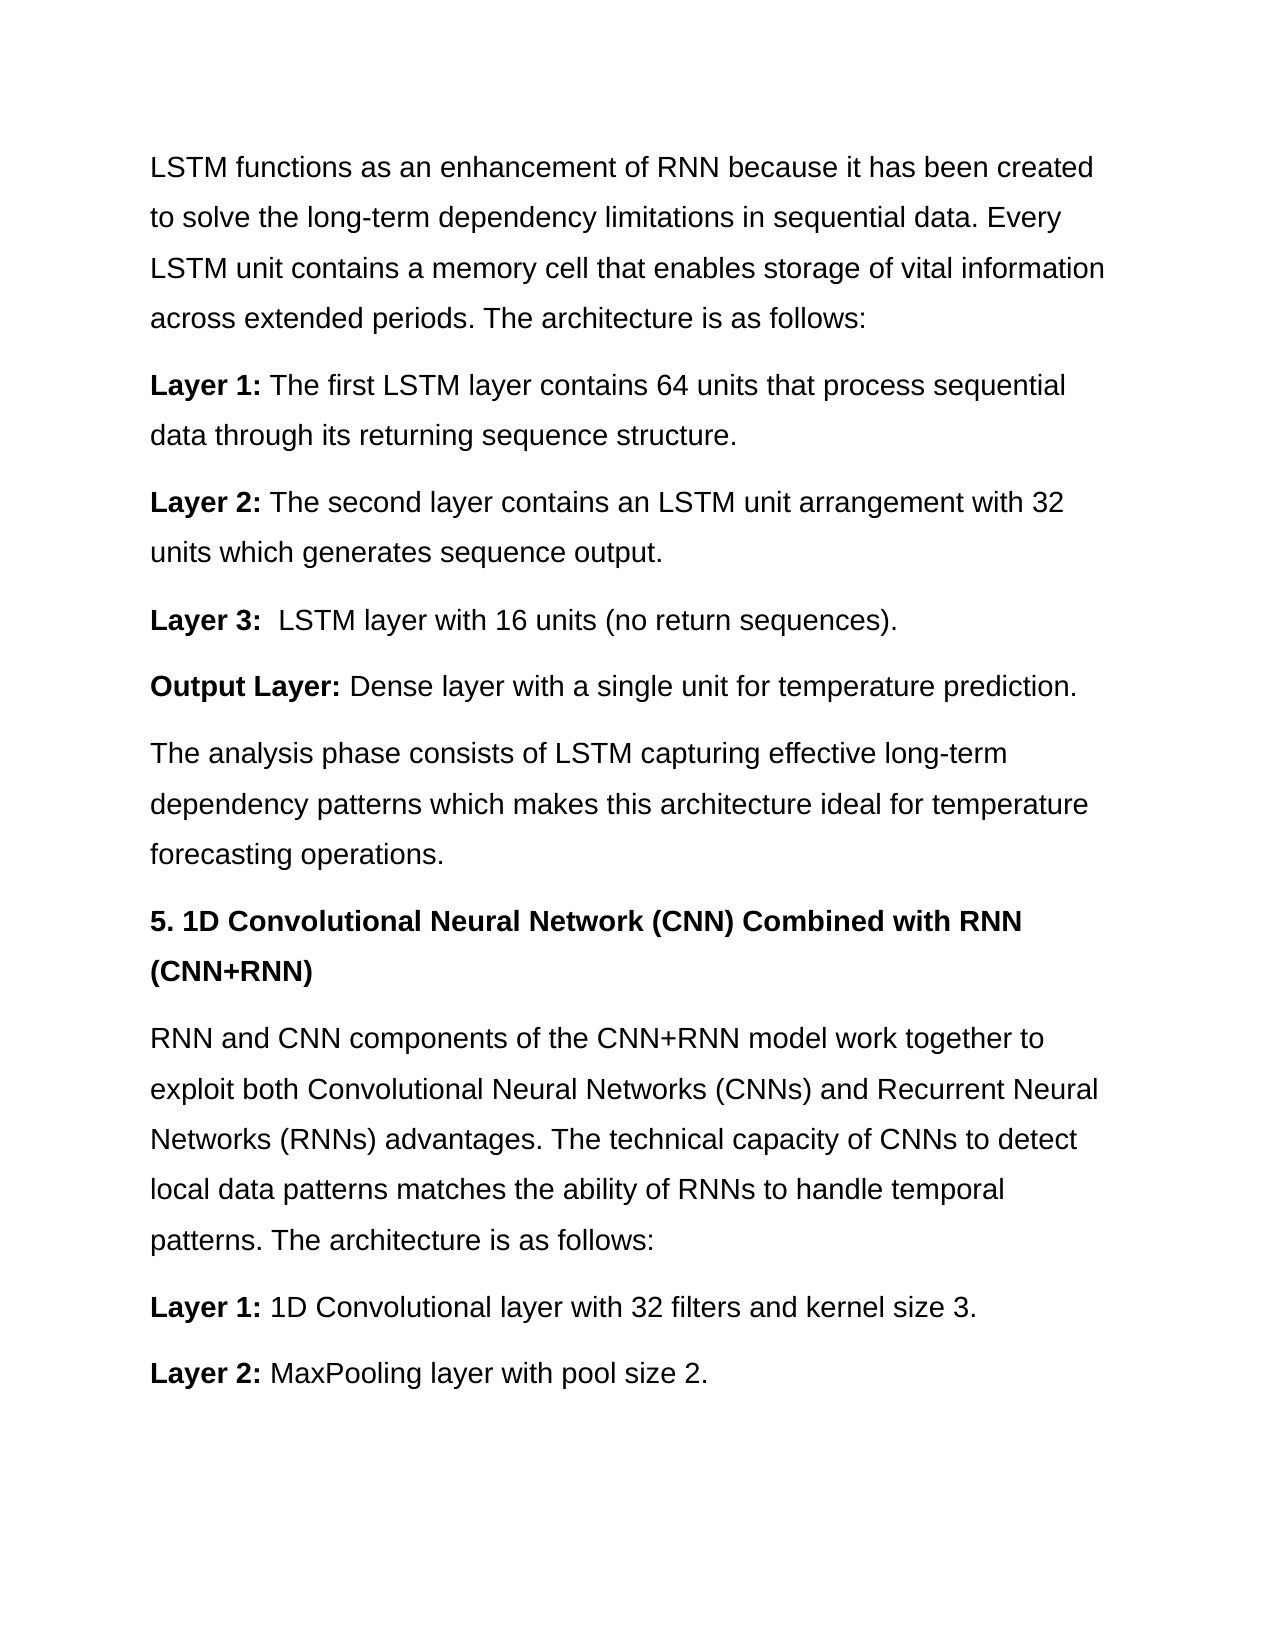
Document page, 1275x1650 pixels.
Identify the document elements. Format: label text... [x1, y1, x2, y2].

text Layer 1: 1D Convolutional layer with 32 filters and kernel size 3. [150, 1289, 1125, 1323]
text 5. 1D Convolutional Neural Network (CNN) Combined with RNN (CNN+RNN) [150, 904, 1125, 988]
text The analysis phase consists of LSTM capturing effective long-term dependency patterns which makes this architecture ideal for temperature forecasting operations. [150, 736, 1125, 871]
text RNN and CNN components of the CNN+RNN model work together to exploit both Convolutional Neural Networks (CNNs) and Recurrent Neural Networks (RNNs) advantages. The technical capacity of CNNs to detect local data patterns matches the ability of RNNs to handle temporal patterns. The architecture is as follows: [150, 1021, 1125, 1256]
text Layer 2: The second layer contains an LSTM unit arrangement with 32 units which generates sequence output. [150, 485, 1125, 569]
text LSTM functions as an enhancement of RNN because it has been created to solve the long-term dependency limitations in sequential data. Every LSTM unit contains a memory cell that enables storage of vital information across extended periods. The architecture is as follows: [150, 150, 1125, 334]
text Layer 2: MaxPooling layer with pool size 2. [150, 1357, 1125, 1390]
text Layer 1: The first LSTM layer contains 64 units that process sequential data through its returning sequence structure. [150, 368, 1125, 452]
text Output Layer: Dense layer with a single unit for temperature prediction. [150, 669, 1125, 703]
text Layer 3: LSTM layer with 16 units (no return sequences). [150, 602, 1125, 636]
